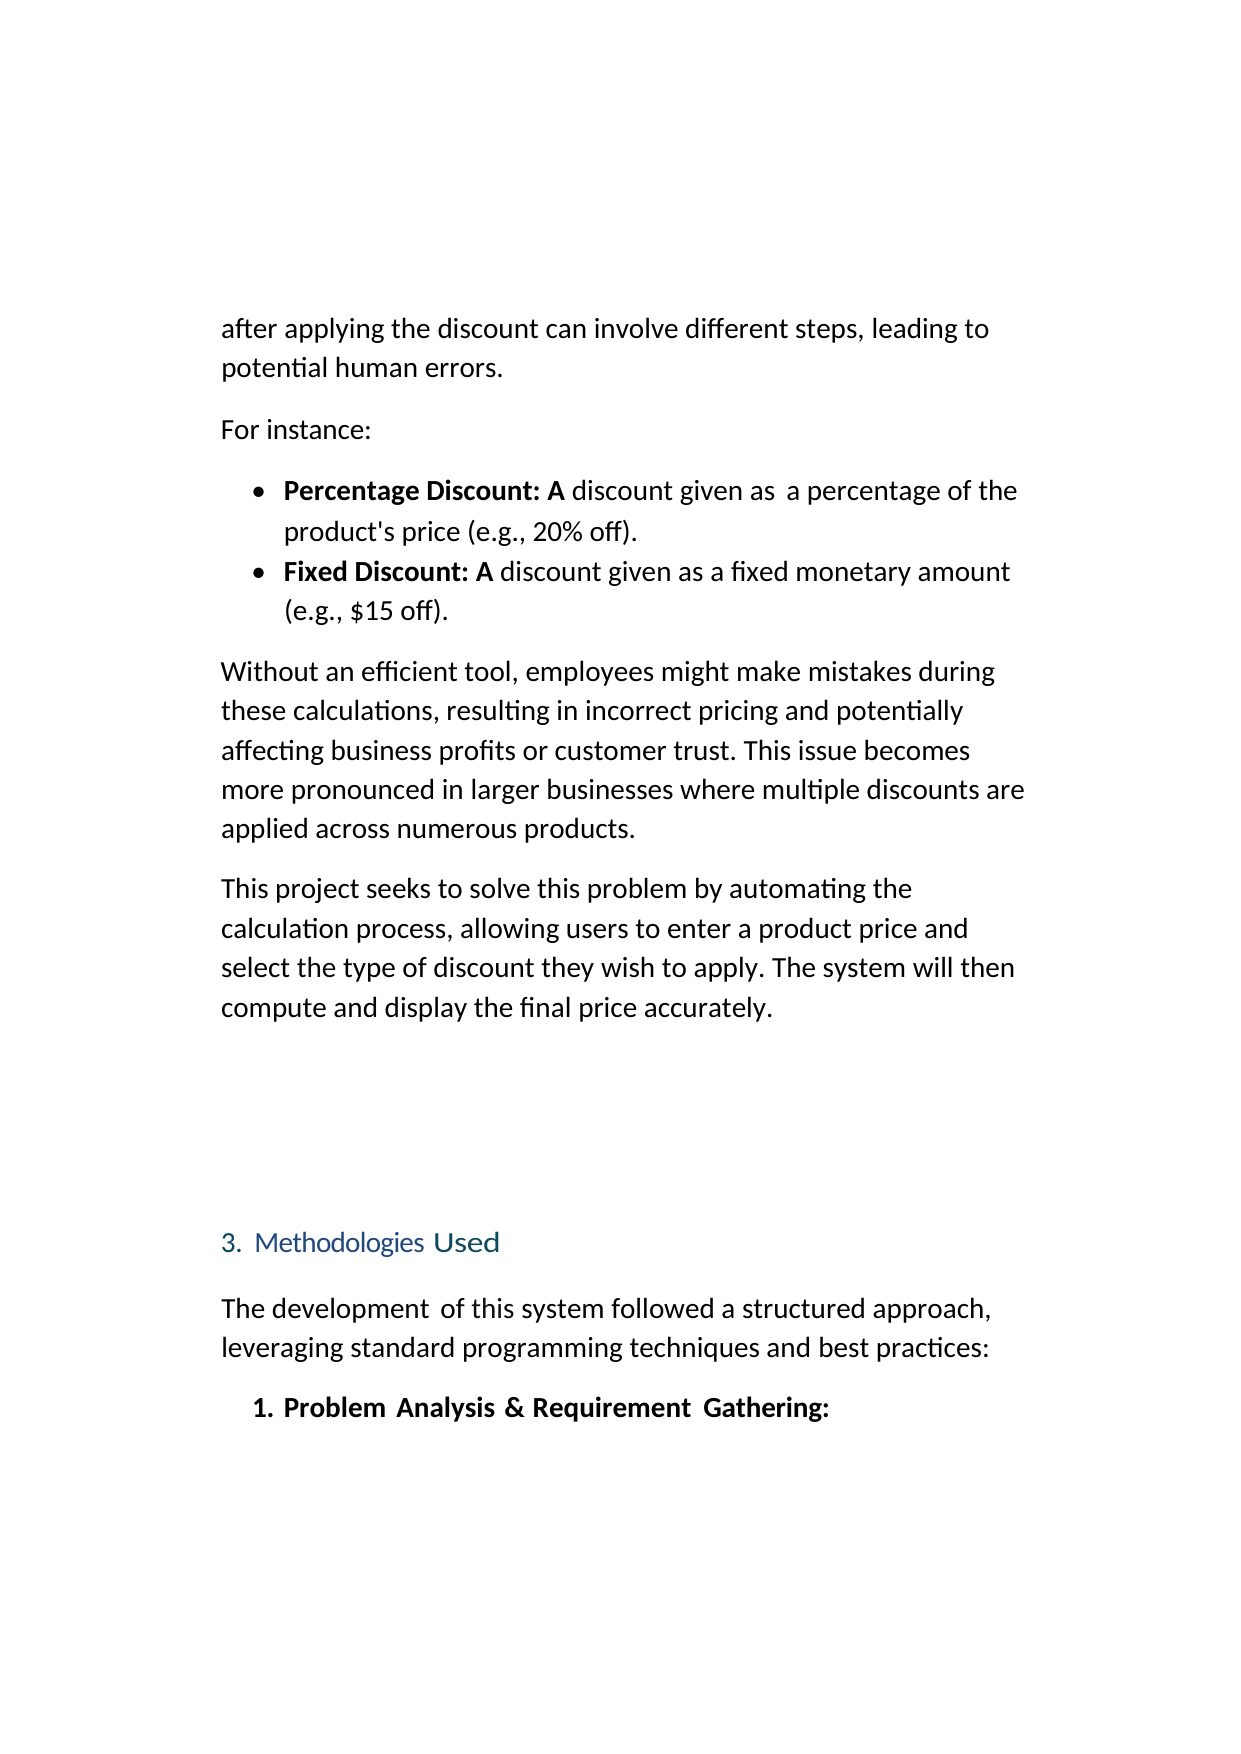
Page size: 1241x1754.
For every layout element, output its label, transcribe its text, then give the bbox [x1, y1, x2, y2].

text Without an efficient tool, employees might make mistakes during these calculations, resulting in incorrect pricing and potentially affecting business profits or customer trust. This issue becomes more pronounced in larger businesses where multiple discounts are applied across numerous products. [220, 653, 1035, 846]
list Methodologies Used [221, 1224, 1063, 1259]
text The development of this system followed a structured approach, leveraging standard programming techniques and best practices: [221, 1290, 1063, 1365]
text after applying the discount can involve different steps, leading to potential human errors. [221, 310, 1063, 385]
text For instance: [221, 411, 1063, 446]
list Percentage Discount: A discount given as a percentage of the product's price (e.g., 20% off). [251, 472, 1032, 548]
list Problem Analysis & Requirement Gathering: [252, 1389, 1063, 1425]
list Fixed Discount: A discount given as a fixed monetary amount (e.g., $15 off). [251, 553, 1022, 628]
text This project seeks to solve this problem by automating the calculation process, allowing users to enter a product price and select the type of discount they wish to apply. The system will then compute and display the final price accurately. [221, 870, 1035, 1024]
